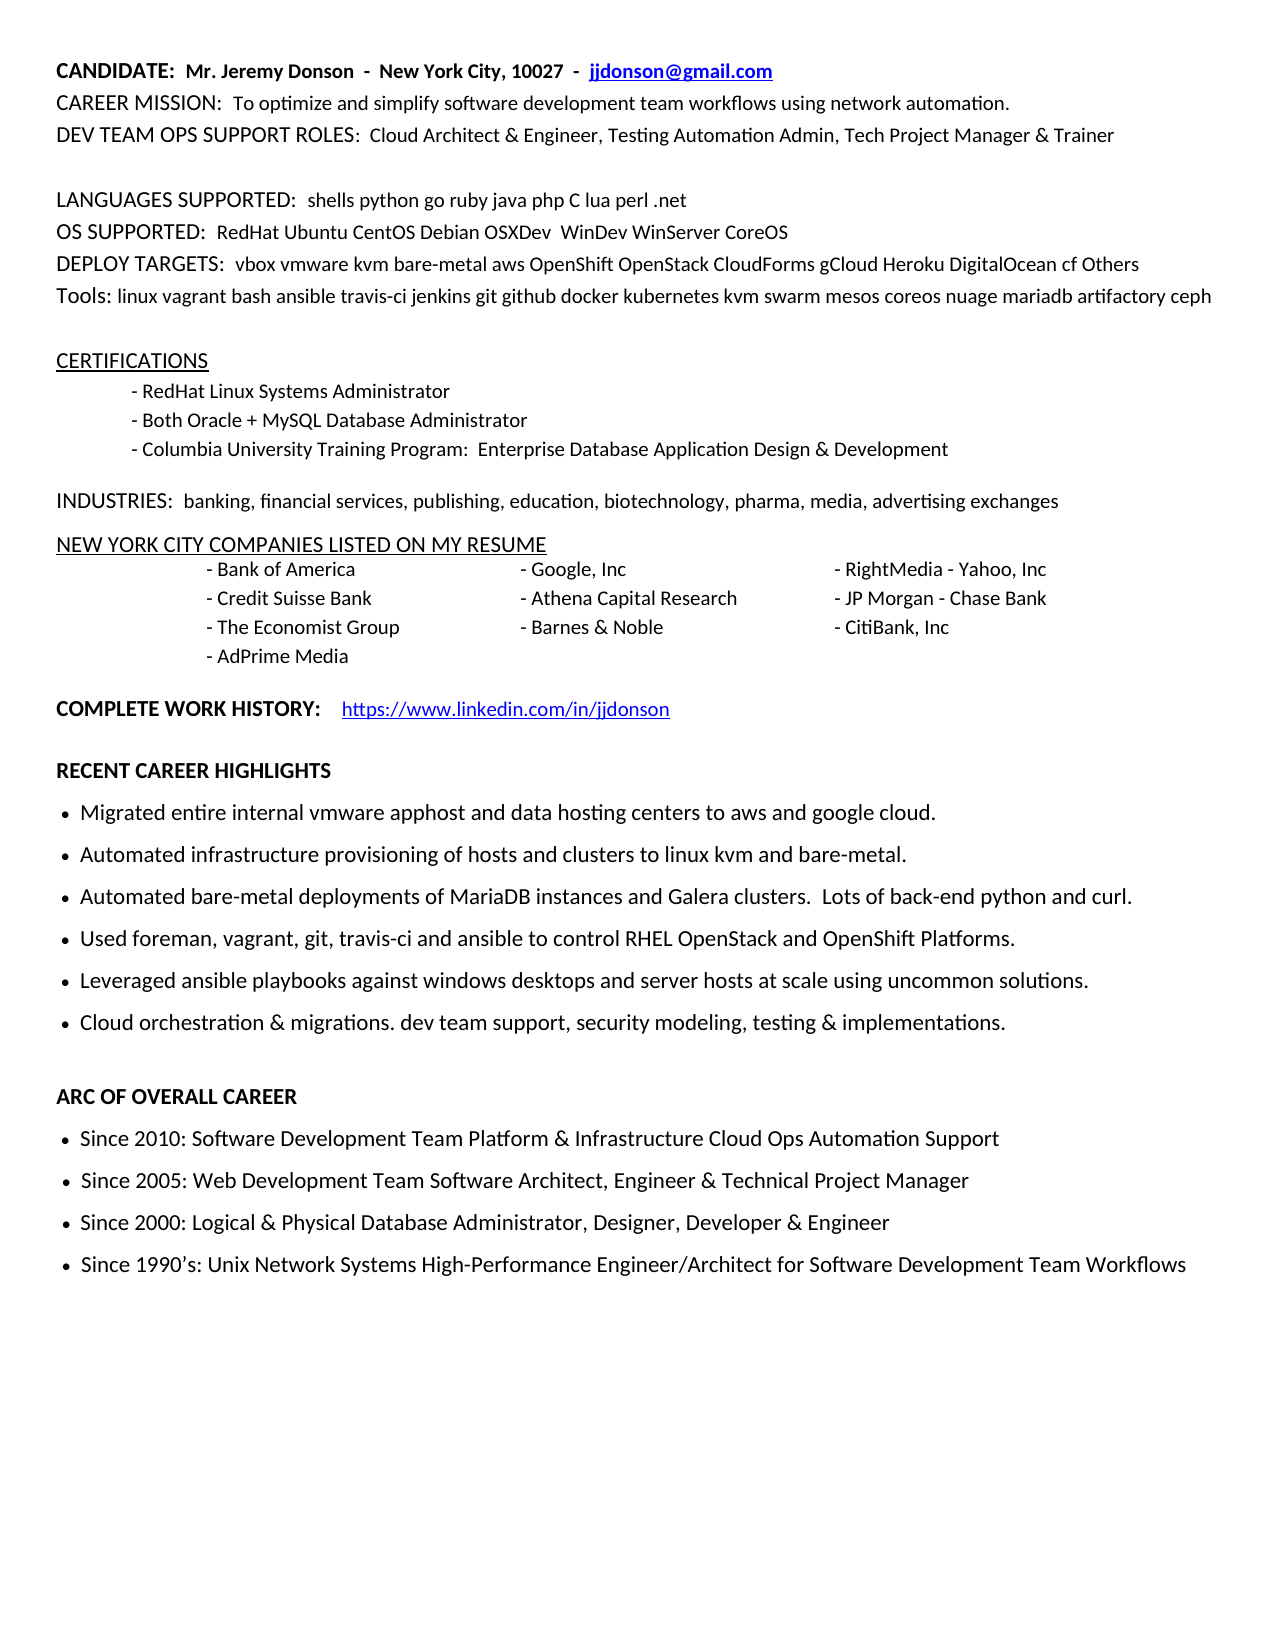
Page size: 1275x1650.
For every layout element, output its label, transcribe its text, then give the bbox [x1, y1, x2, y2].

text - RightMedia - Yahoo, Inc - JP Morgan - Chase Bank - CitiBank, Inc [834, 556, 1219, 640]
text - Bank of America [131, 556, 441, 582]
text ARC OF OVERALL CAREER [56, 1082, 1219, 1111]
text - Credit Suisse Bank [131, 585, 441, 611]
text • Since 2000: Logical & Physical Database Administrator, Designer, Developer & Engineer [56, 1208, 1219, 1236]
text CANDIDATE: Mr. Jeremy Donson - New York City, 10027 - jjdonson@gmail.com [56, 56, 1219, 84]
text DEPLOY TARGETS: vbox vmware kvm bare-metal aws OpenShift OpenStack CloudForms gCloud Heroku DigitalOcean cf Others [56, 249, 1219, 277]
text - AdPrime Media [131, 644, 441, 669]
text CAREER MISSION: To optimize and simplify software development team workflows using network automation. DEV TEAM OPS SUPPORT ROLES: Cloud Architect & Engineer, Testing Automation Admin, Tech Project Manager & Trainer [56, 88, 1219, 149]
text • Automated infrastructure provisioning of hosts and clusters to linux kvm and bare-metal. [56, 840, 1219, 868]
text - Columbia University Training Program: Enterprise Database Application Design & Development [56, 436, 1219, 462]
text • Since 1990’s: Unix Network Systems High-Performance Engineer/Architect for Software Development Team Workflows [56, 1250, 1219, 1278]
text INDUSTRIES: banking, financial services, publishing, education, biotechnology, pharma, media, advertising exchanges [56, 486, 1219, 514]
text Tools: linux vagrant bash ansible travis-ci jenkins git github docker kubernetes kvm swarm mesos coreos nuage mariadb artifactory ceph [56, 282, 1219, 309]
text • Used foreman, vagrant, git, travis-ci and ansible to control RHEL OpenStack and OpenShift Platforms. [56, 924, 1219, 952]
text CERTIFICATIONS [56, 346, 1219, 374]
text - Both Oracle + MySQL Database Administrator [56, 407, 1219, 433]
text • Since 2010: Software Development Team Platform & Infrastructure Cloud Ops Automation Support [56, 1124, 1219, 1152]
text RECENT CAREER HIGHLIGHTS [56, 756, 1219, 784]
text - Google, Inc [445, 556, 829, 582]
text • Since 2005: Web Development Team Software Architect, Engineer & Technical Project Manager [56, 1166, 1219, 1194]
text - The Economist Group [131, 614, 441, 640]
text • Leveraged ansible playbooks against windows desktops and server hosts at scale using uncommon solutions. • Cloud orchestration & migrations. dev team support, security modeling, testing & implementations. [56, 966, 1219, 1036]
text OS SUPPORTED: RedHat Ubuntu CentOS Debian OSXDev WinDev WinServer CoreOS [56, 217, 1219, 245]
text - Barnes & Noble [445, 614, 829, 640]
text • Migrated entire internal vmware apphost and data hosting centers to aws and google cloud. [56, 798, 1219, 826]
text LANGUAGES SUPPORTED: shells python go ruby java php C lua perl .net [56, 185, 1219, 213]
text • Automated bare-metal deployments of MariaDB instances and Galera clusters. Lots of back-end python and curl. [56, 882, 1219, 910]
text NEW YORK CITY COMPANIES LISTED ON MY RESUME [56, 535, 1219, 556]
text - Athena Capital Research [445, 585, 829, 611]
text - RedHat Linux Systems Administrator [56, 378, 1219, 403]
text COMPLETE WORK HISTORY: https://www.linkedin.com/in/jjdonson [56, 694, 1219, 722]
